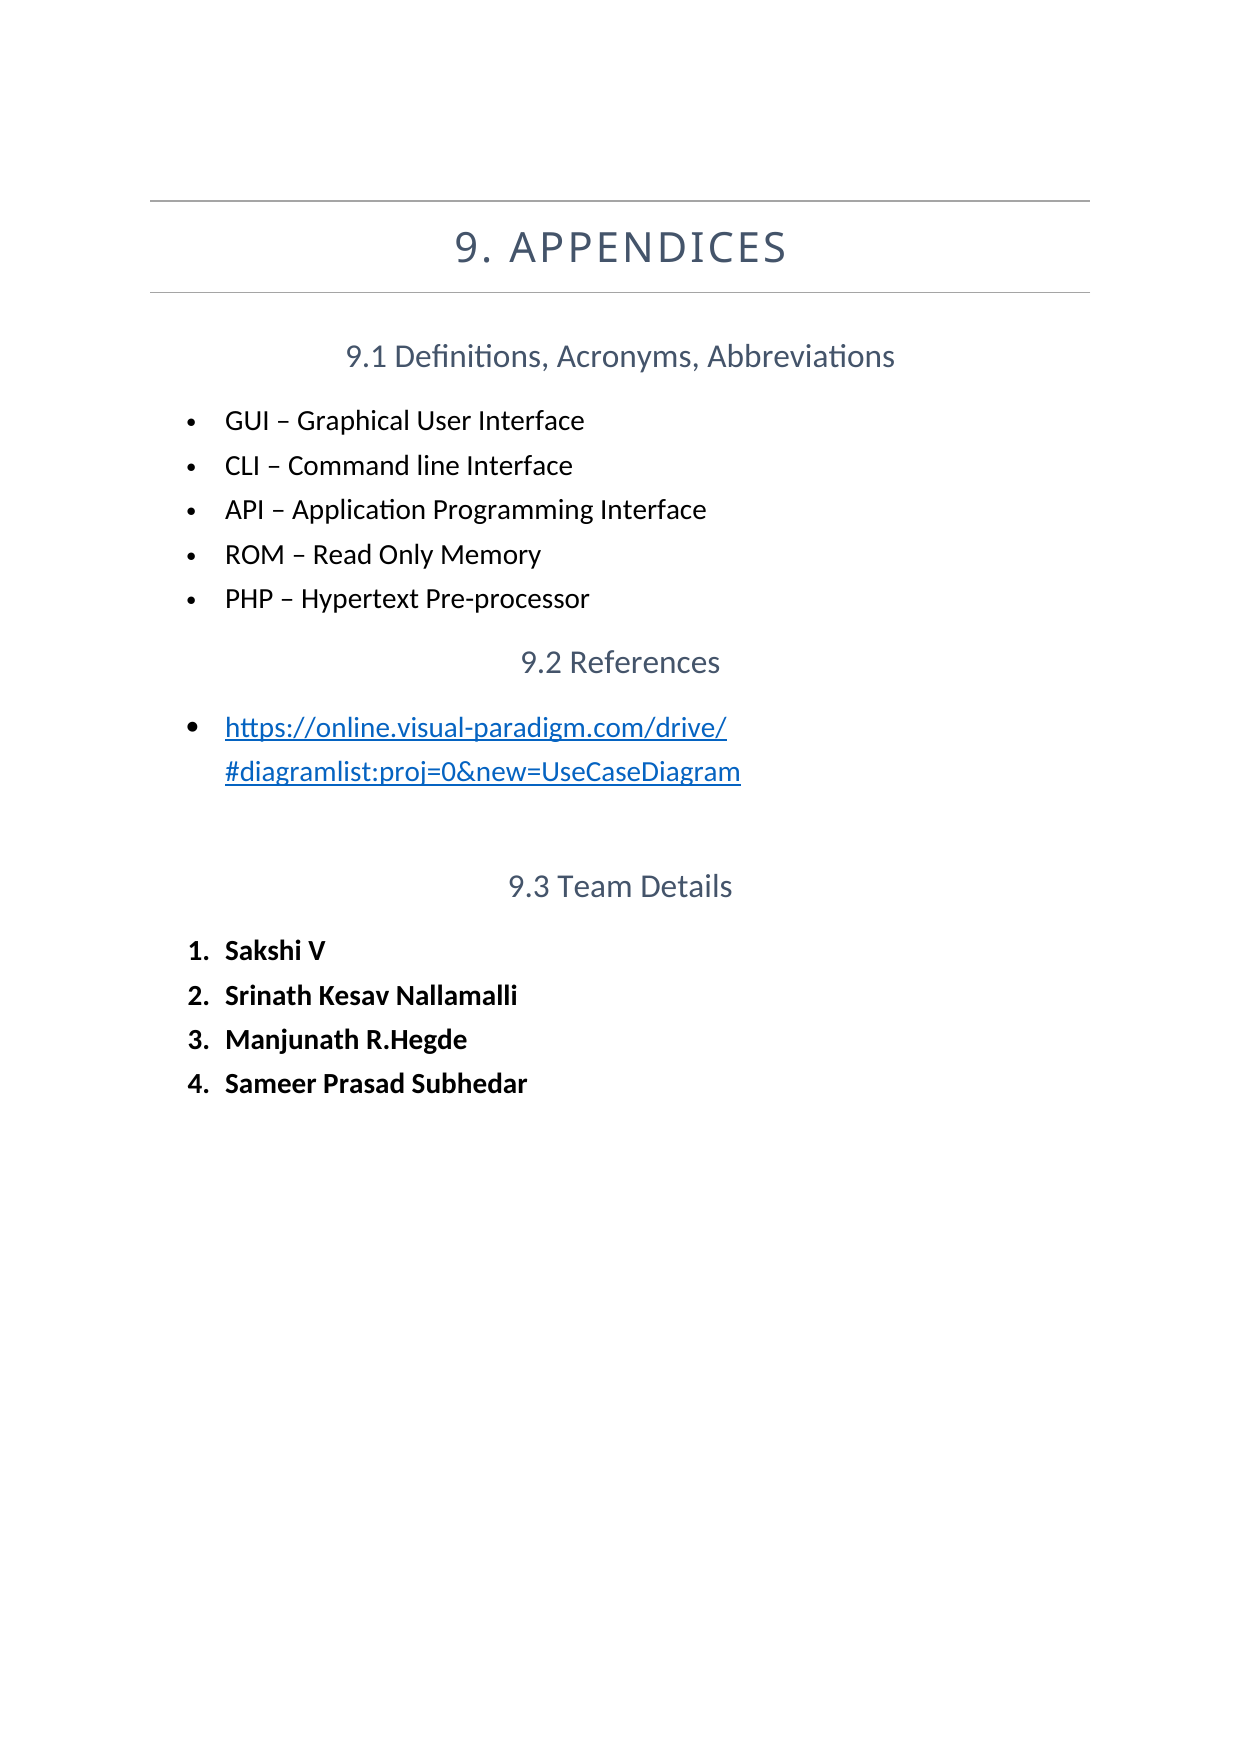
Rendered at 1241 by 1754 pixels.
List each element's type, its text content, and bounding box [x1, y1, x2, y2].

list Manjunath R.Hegde [187, 1021, 1090, 1057]
list CLI – Command line Interface [187, 447, 1090, 482]
subtitle 9.2 References [150, 641, 1090, 682]
list PHP – Hypertext Pre-processor [187, 580, 1090, 616]
list GUI – Graphical User Interface [187, 402, 1090, 438]
list ROM – Read Only Memory [187, 536, 1090, 571]
subtitle 9.3 Team Details [150, 864, 1090, 905]
list API – Application Programming Interface [187, 491, 1090, 527]
list Sameer Prasad Subhedar [187, 1066, 1090, 1101]
subtitle 9.1 Definitions, Acronyms, Abbreviations [150, 335, 1090, 376]
title 9. Appendices [150, 202, 1090, 292]
list Sakshi V [187, 932, 1090, 968]
list Srinath Kesav Nallamalli [187, 977, 1090, 1012]
list https://online.visual-paradigm.com/drive/#diagramlist:proj=0&new=UseCaseDiagram [187, 709, 1090, 789]
